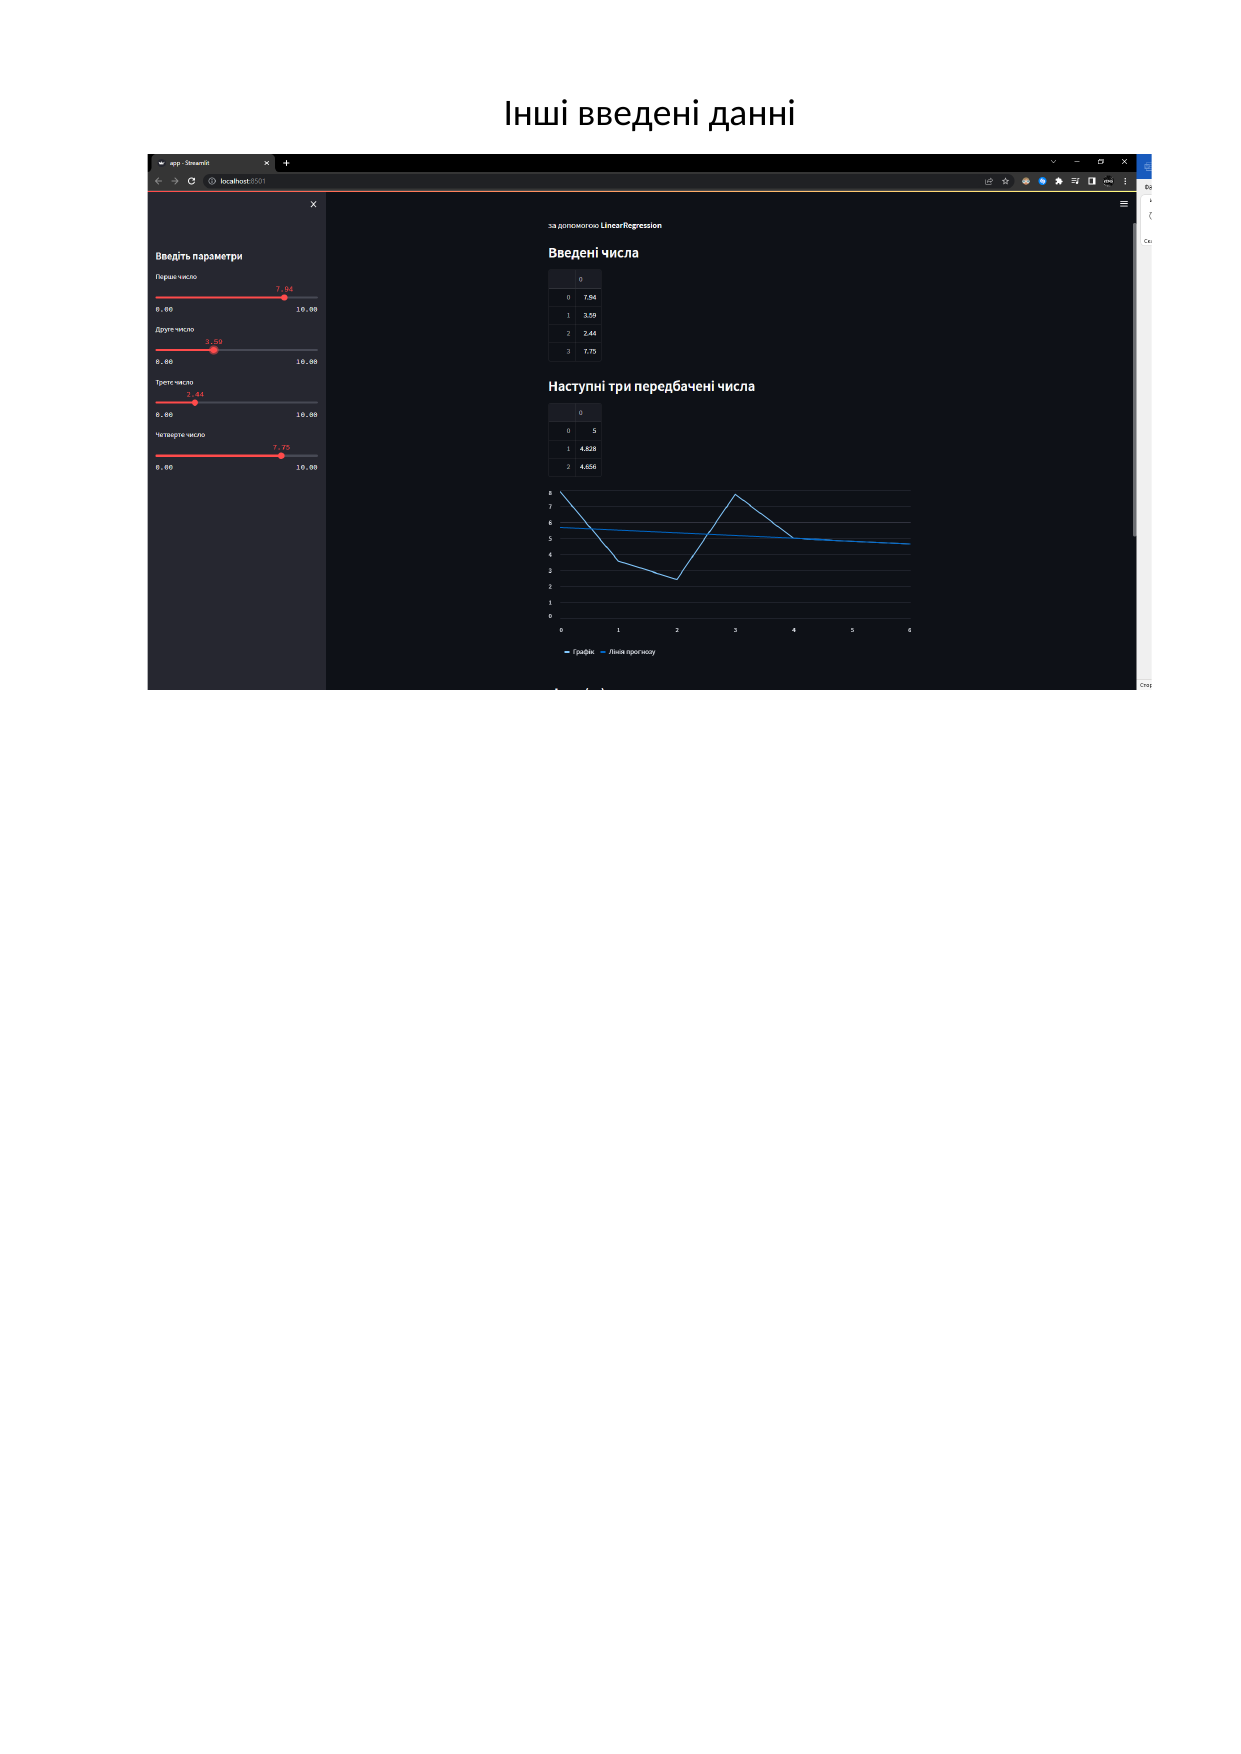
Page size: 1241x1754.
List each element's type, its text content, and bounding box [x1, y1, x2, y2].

picture [147, 154, 1152, 690]
text Інші введені данні [148, 88, 1152, 134]
